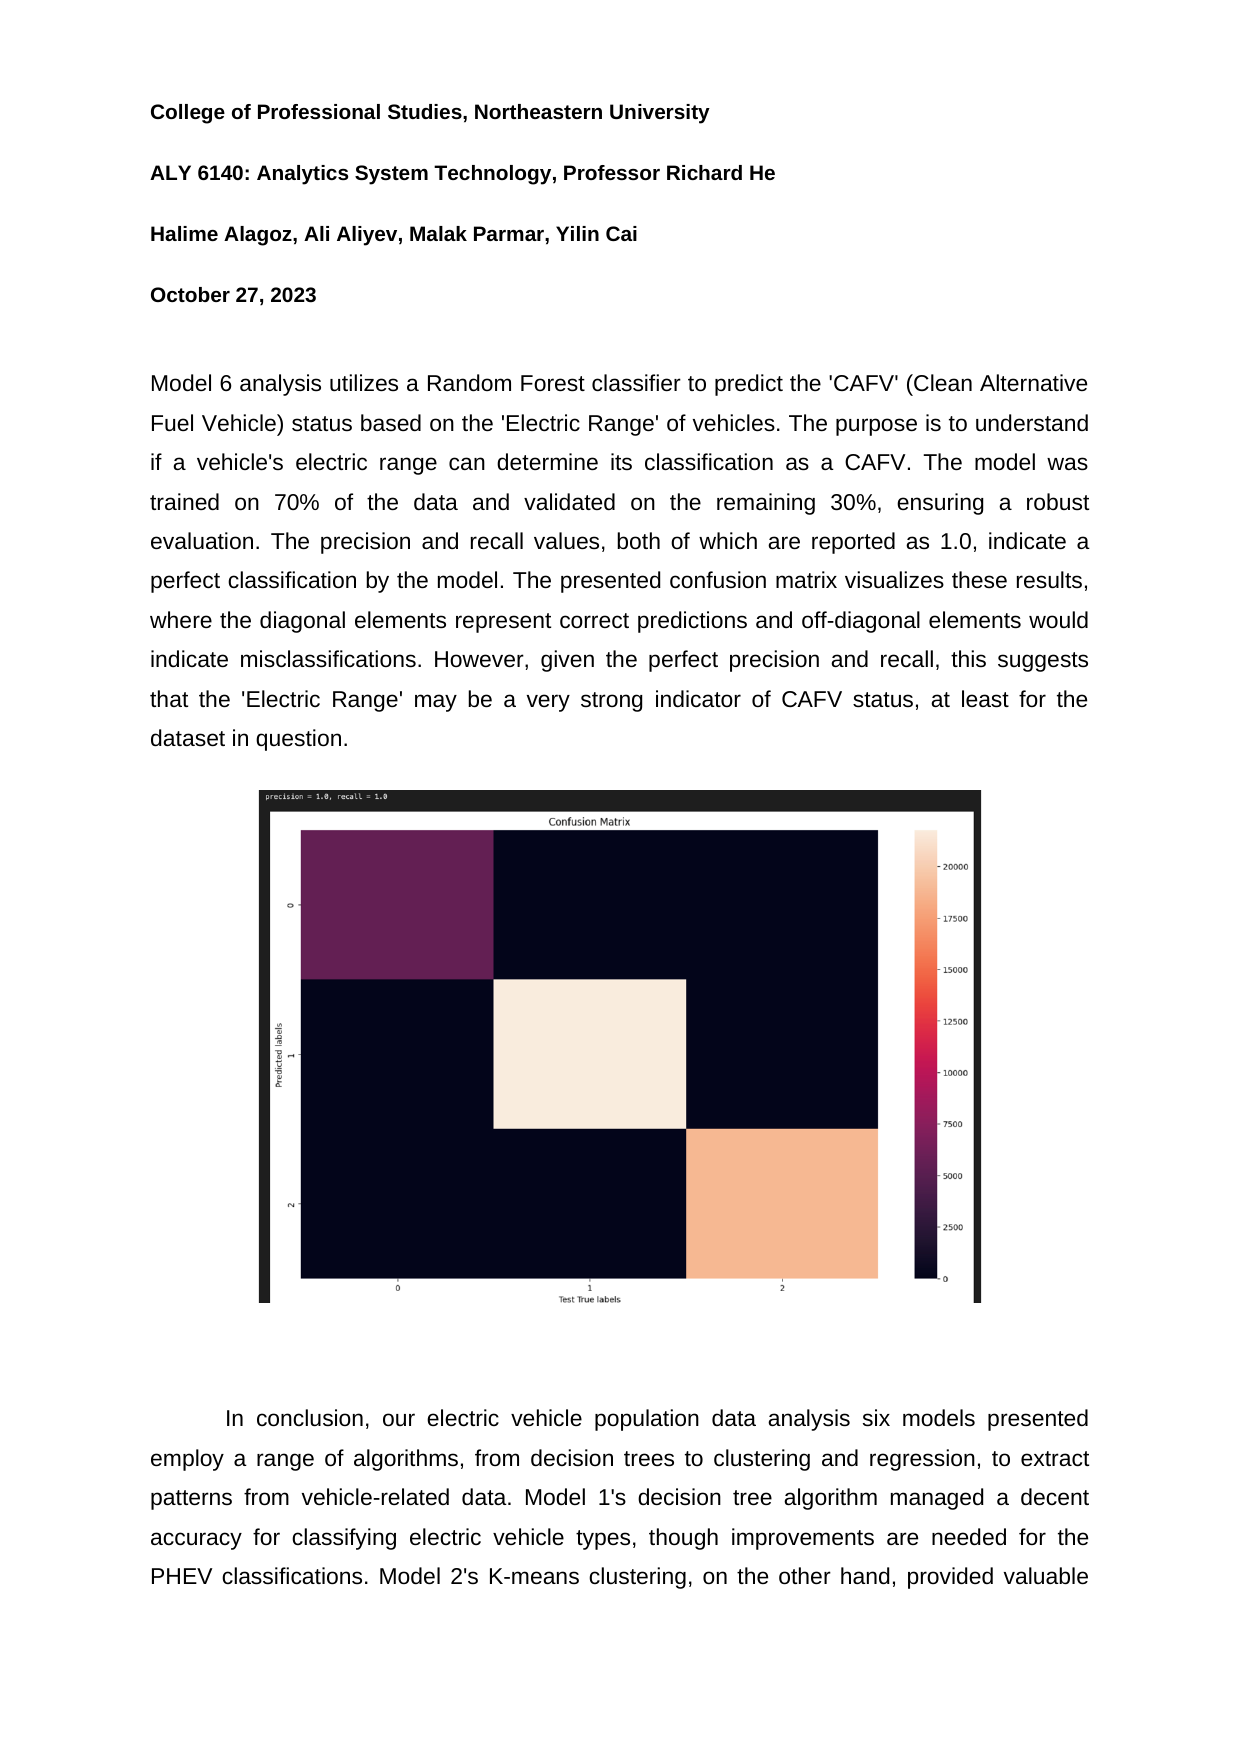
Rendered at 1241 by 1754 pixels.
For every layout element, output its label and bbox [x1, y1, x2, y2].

text [150, 370, 1090, 752]
picture [258, 790, 982, 1303]
text [150, 1405, 1090, 1589]
